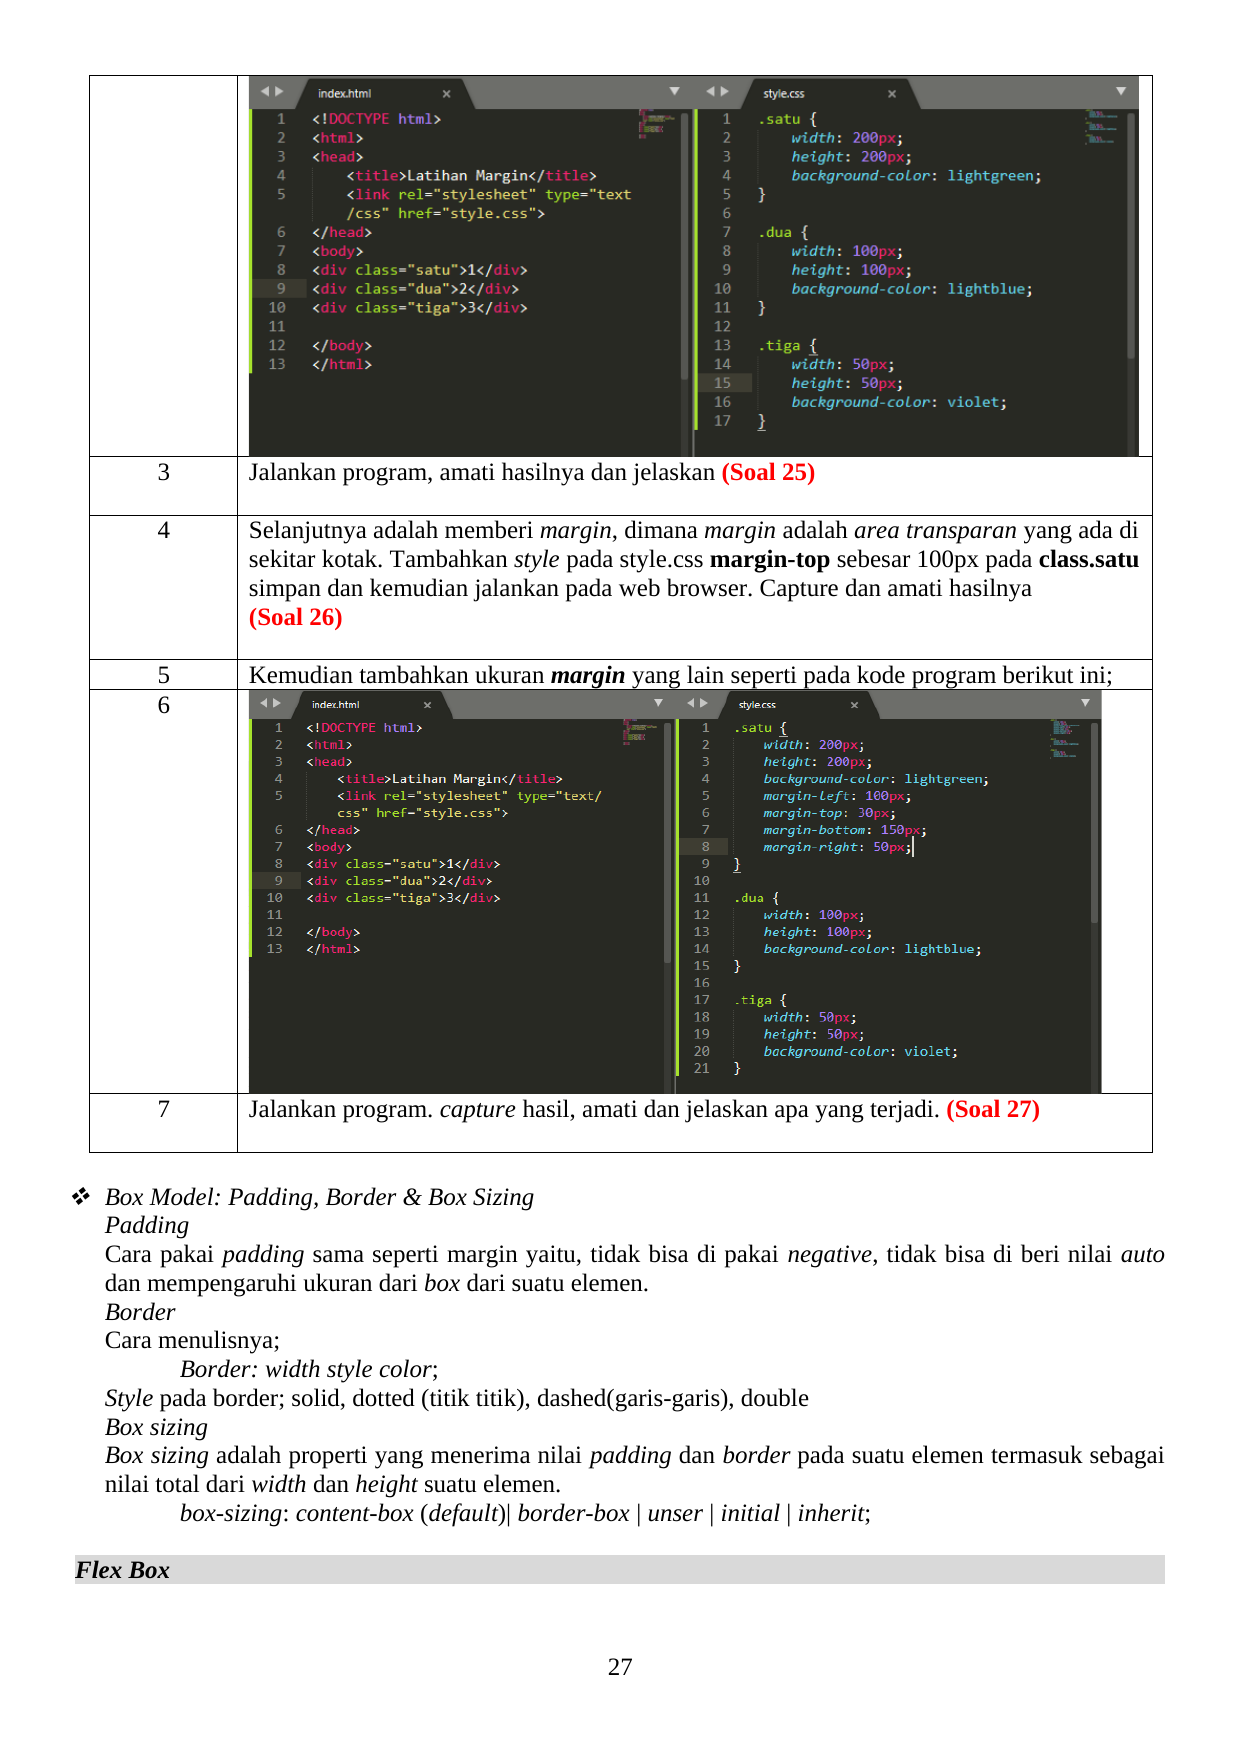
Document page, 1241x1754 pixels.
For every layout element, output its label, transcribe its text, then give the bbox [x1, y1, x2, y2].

table_cell Jalankan program. capture hasil, amati dan jelaskan apa yang terjadi. (Soal 27) [238, 1094, 1152, 1152]
table_cell 2 [90, 76, 237, 456]
table_cell [238, 76, 248, 456]
text Box sizing [104, 1412, 1165, 1440]
text Cara pakai padding sama seperti margin yaitu, tidak bisa di pakai negative, tidak bisa di beri nilai auto dan mempengaruhi ukuran dari box dari suatu elemen. [104, 1239, 1165, 1297]
table_cell [1102, 690, 1152, 1093]
table_cell Selanjutnya adalah memberi margin, dimana margin adalah area transparan yang ada di sekitar kotak. Tambahkan style pada style.css margin-top sebesar 100px pada class.satu simpan dan kemudian jalankan pada web browser. Capture dan amati hasilnya (Soal 26) [238, 516, 1152, 659]
text Padding [104, 1210, 1165, 1239]
text Border [104, 1297, 1165, 1325]
list Box Model: Padding, Border & Box Sizing [67, 1182, 1165, 1210]
table_cell [238, 690, 248, 1093]
picture [248, 76, 1139, 457]
text Box sizing adalah properti yang menerima nilai padding dan border pada suatu elemen termasuk sebagai nilai total dari width dan height suatu elemen. [104, 1440, 1165, 1498]
table_cell 5 [90, 660, 237, 689]
table_cell Kemudian tambahkan ukuran margin yang lain seperti pada kode program berikut ini; [238, 660, 1152, 689]
picture [248, 690, 1102, 1094]
table_cell Jalankan program, amati hasilnya dan jelaskan (Soal 25) [238, 457, 1152, 514]
text box-sizing: content-box (default)| border-box | unser | initial | inherit; [104, 1498, 1165, 1527]
text Style pada border; solid, dotted (titik titik), dashed(garis-garis), double [104, 1383, 1165, 1412]
table_cell 4 [90, 516, 237, 659]
text Cara menulisnya; [104, 1325, 1165, 1354]
text Flex Box [75, 1555, 1165, 1584]
text Border: width style color; [104, 1354, 1165, 1383]
table_cell 6 [90, 690, 237, 1093]
table_cell [1139, 76, 1152, 456]
table_cell 3 [90, 457, 237, 514]
table_cell 7 [90, 1094, 237, 1152]
